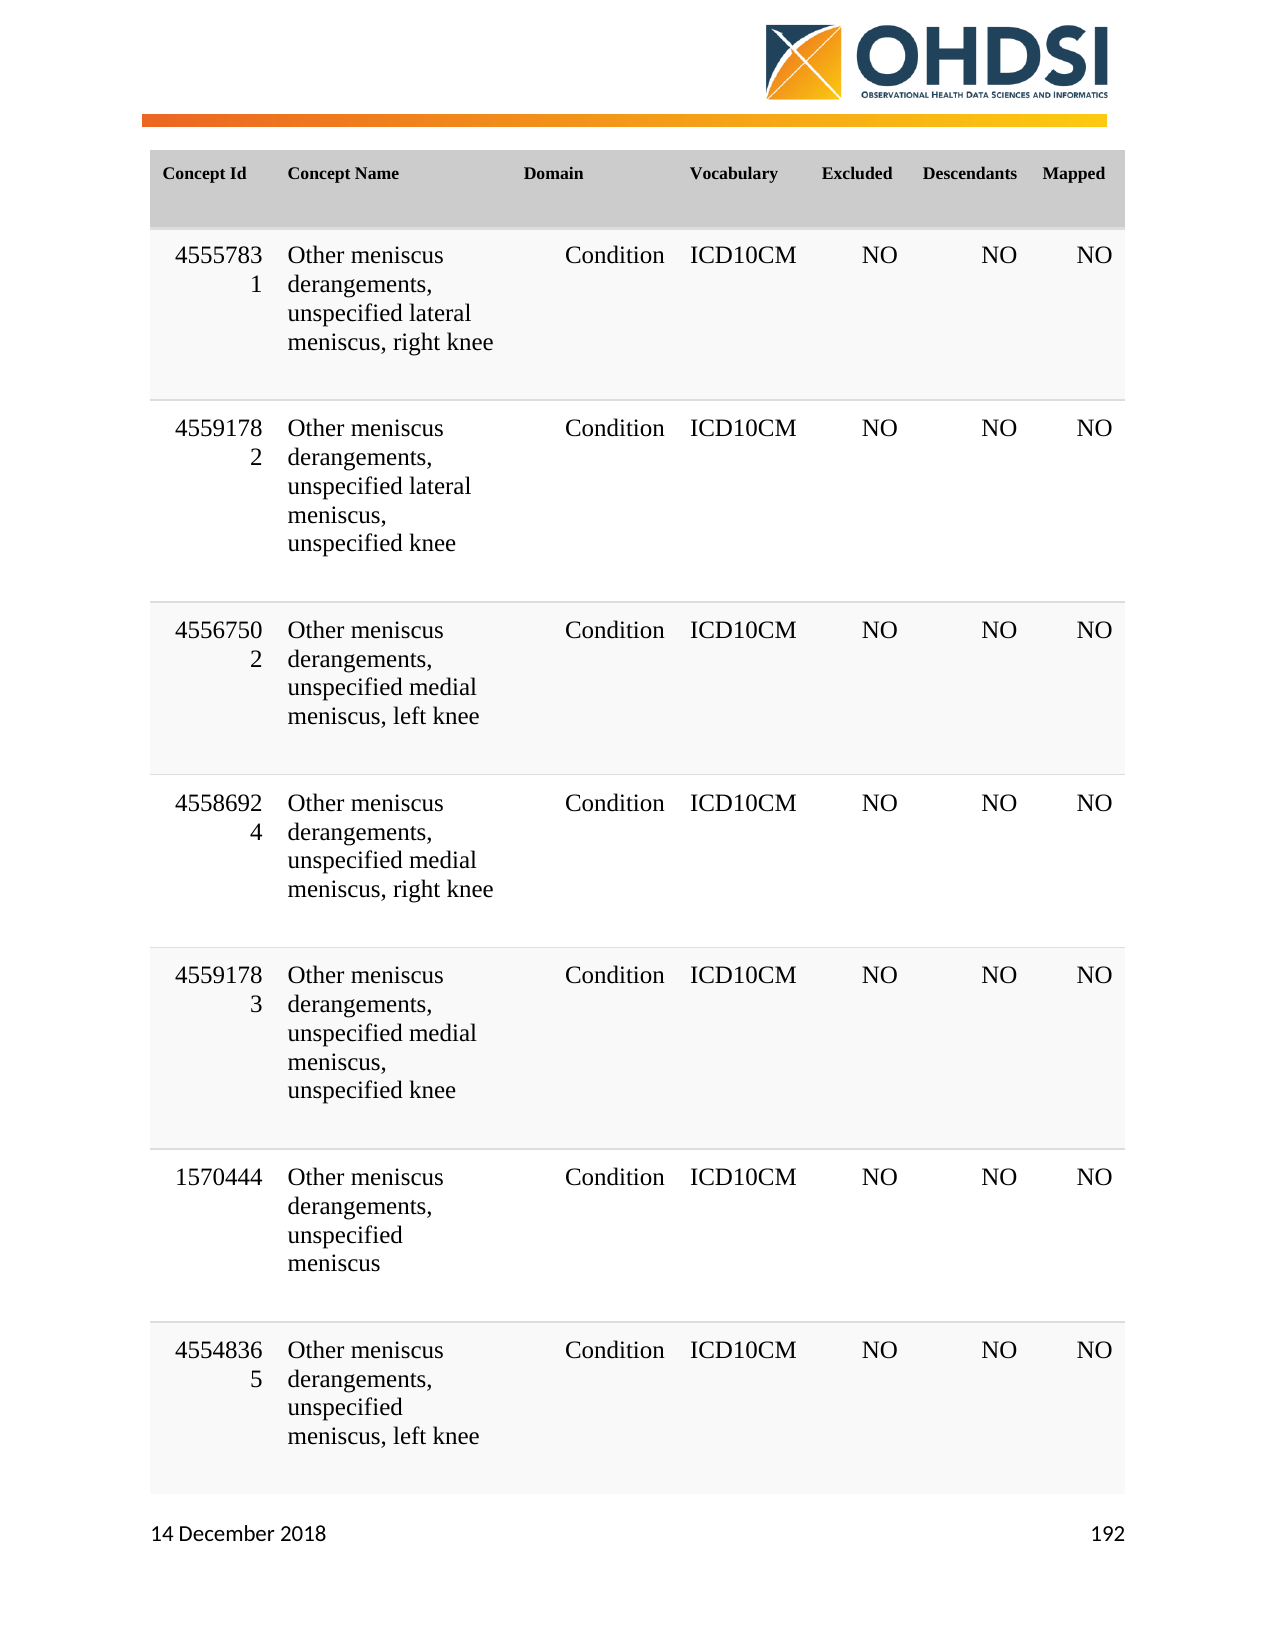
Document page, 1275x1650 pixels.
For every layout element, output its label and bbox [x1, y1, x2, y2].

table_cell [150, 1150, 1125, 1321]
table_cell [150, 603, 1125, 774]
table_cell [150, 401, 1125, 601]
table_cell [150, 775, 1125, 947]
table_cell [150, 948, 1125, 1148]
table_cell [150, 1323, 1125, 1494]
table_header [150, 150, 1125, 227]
picture [748, 11, 1125, 114]
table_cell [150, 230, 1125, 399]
